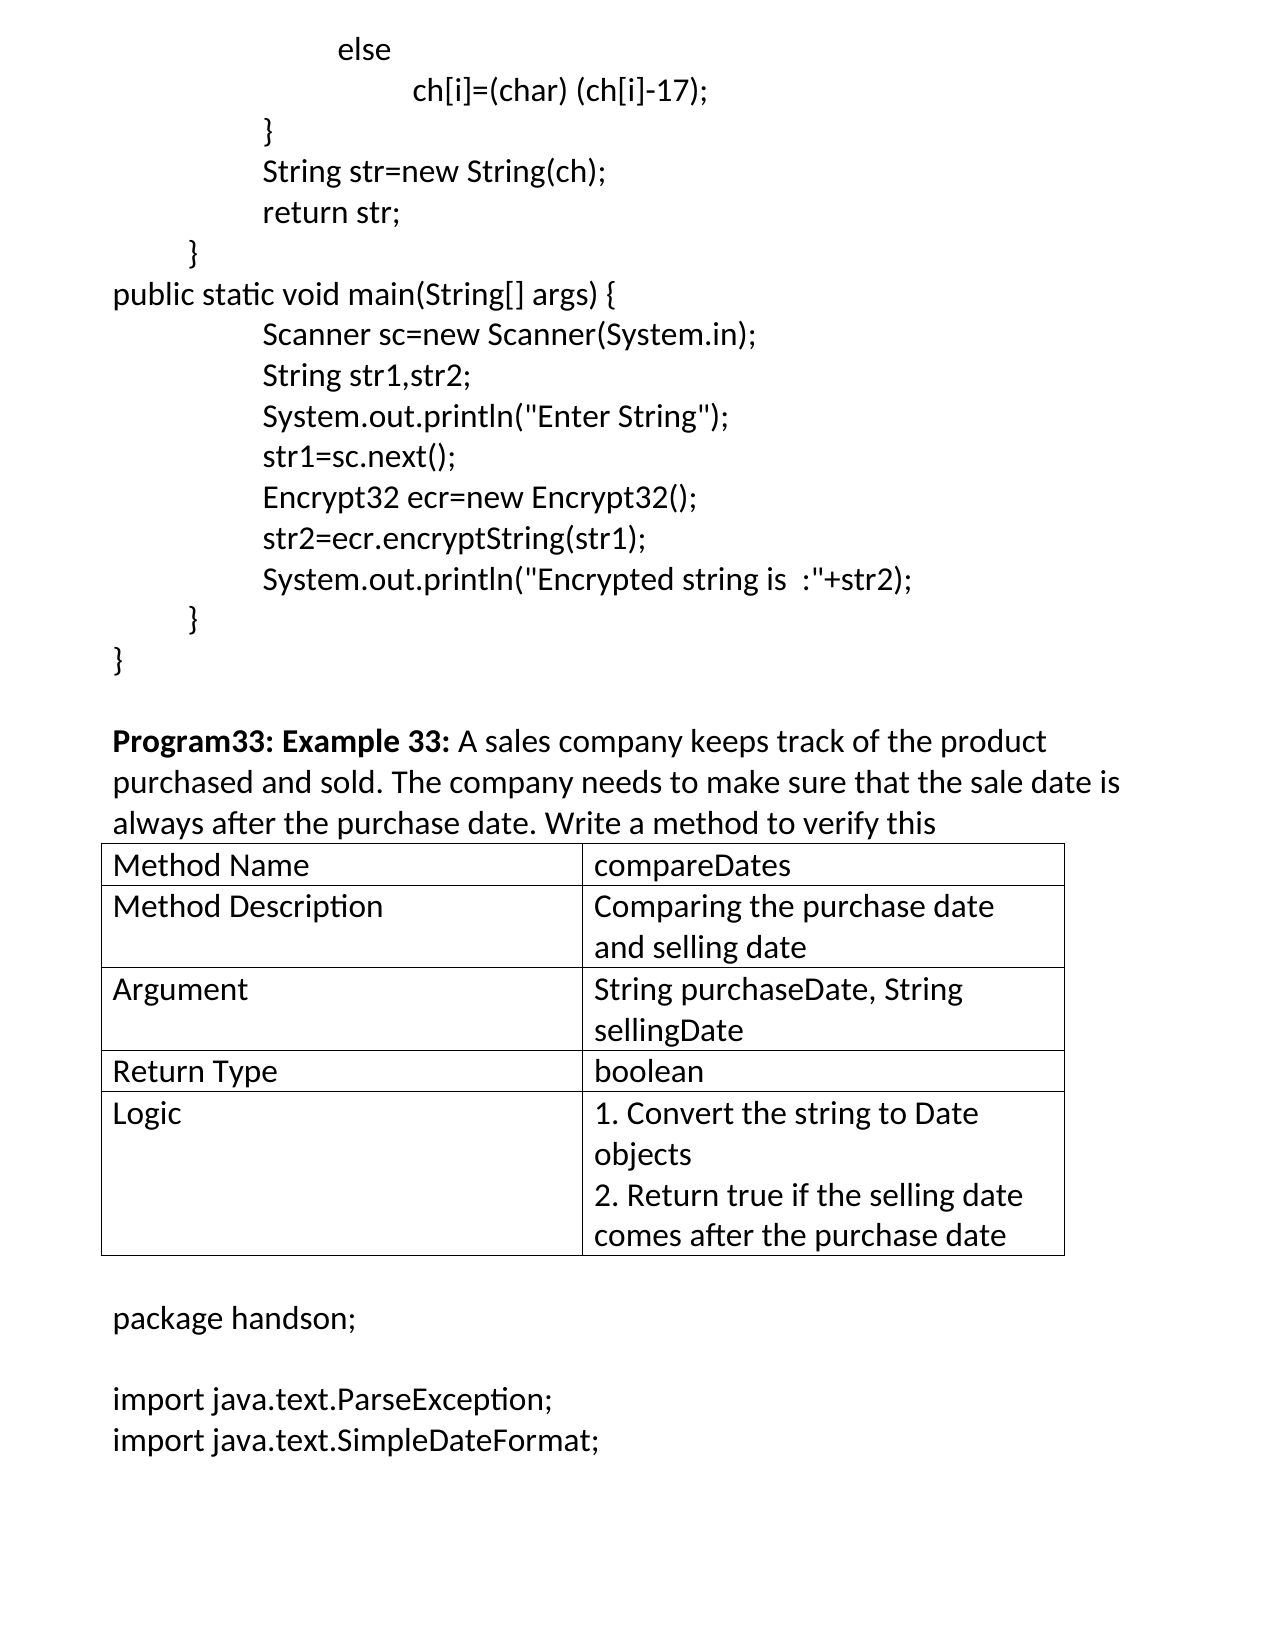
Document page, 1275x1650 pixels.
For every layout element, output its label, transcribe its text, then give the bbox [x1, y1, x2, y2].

table_cell Comparing the purchase date and selling date [583, 886, 1064, 967]
text } [112, 232, 1125, 272]
table_cell 1. Convert the string to Date objects 2. Return true if the selling date comes after the purchase date [583, 1092, 1064, 1255]
text } [112, 639, 1125, 680]
table_cell Argument [102, 968, 582, 1049]
text String str=new String(ch); [112, 150, 1125, 191]
text System.out.println("Enter String"); [112, 395, 1125, 435]
table_cell boolean [583, 1051, 1064, 1091]
table_header compareDates [583, 844, 1064, 884]
text Encrypt32 ecr=new Encrypt32(); [112, 476, 1125, 517]
text else [112, 28, 1125, 69]
table_header Method Name [102, 844, 582, 884]
text Program33: Example 33: A sales company keeps track of the product purchased and sold. The company needs to make sure that the sale date is always after the purchase date. Write a method to verify this [112, 721, 1125, 843]
text } [112, 598, 1125, 639]
text import java.text.SimpleDateFormat; [112, 1419, 1125, 1460]
text return str; [112, 191, 1125, 232]
text ch[i]=(char) (ch[i]-17); [112, 69, 1125, 109]
text str1=sc.next(); [112, 435, 1125, 476]
text Scanner sc=new Scanner(System.in); [112, 313, 1125, 354]
text package handson; [112, 1297, 1125, 1338]
table_cell Logic [102, 1092, 582, 1255]
table_cell Return Type [102, 1051, 582, 1091]
text String str1,str2; [112, 354, 1125, 395]
text } [112, 109, 1125, 150]
table_cell String purchaseDate, String sellingDate [583, 968, 1064, 1049]
text import java.text.ParseException; [112, 1378, 1125, 1419]
table_cell Method Description [102, 886, 582, 967]
text str2=ecr.encryptString(str1); [112, 517, 1125, 558]
text public static void main(String[] args) { [112, 272, 1125, 313]
text System.out.println("Encrypted string is :"+str2); [112, 558, 1125, 598]
